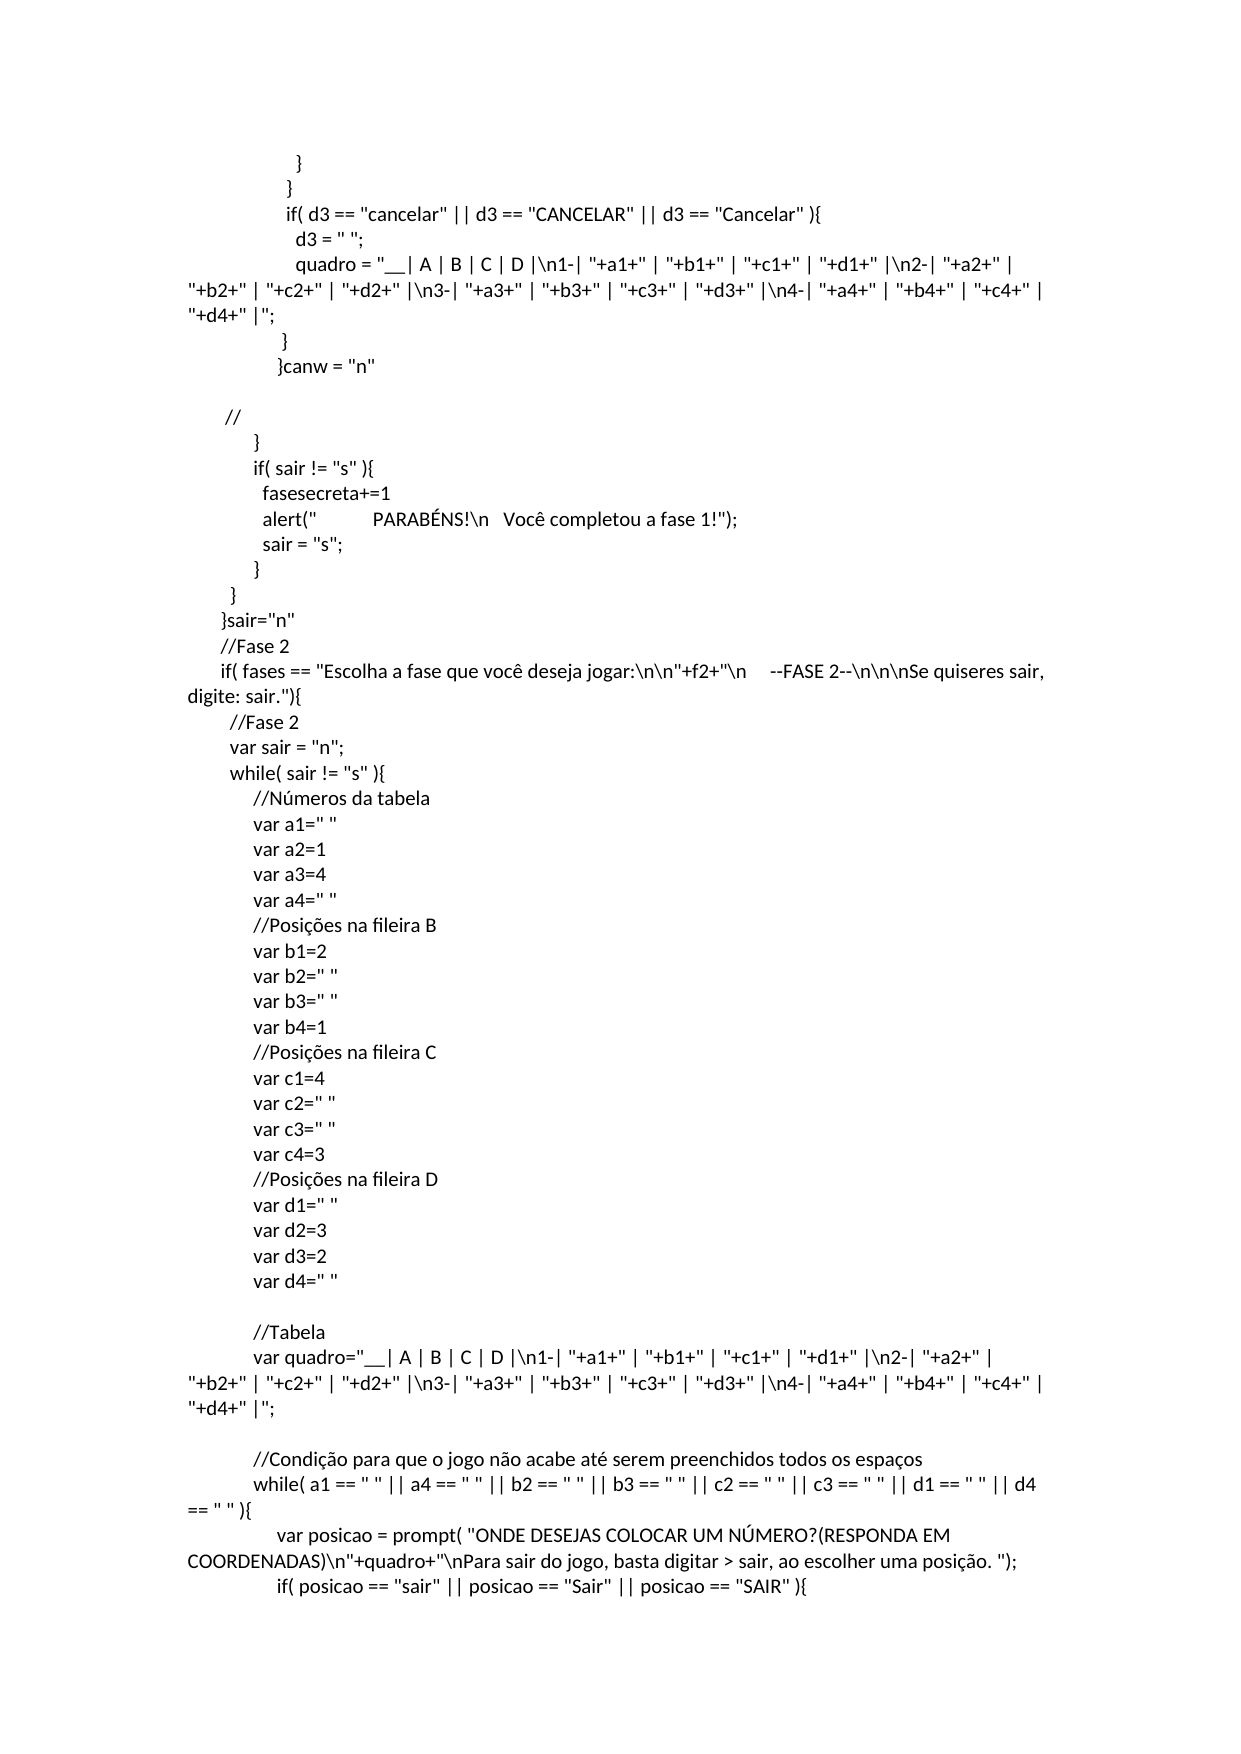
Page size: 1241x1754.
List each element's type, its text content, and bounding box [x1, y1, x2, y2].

text //Condição para que o jogo não acabe até serem preenchidos todos os espaços [187, 1446, 1053, 1472]
text }sair="n" [187, 607, 1053, 633]
text } [187, 175, 1053, 201]
text //Fase 2 [187, 633, 1053, 658]
text var d1=" " [187, 1192, 1053, 1217]
text var d3=2 [187, 1243, 1053, 1268]
text if( posicao == "sair" || posicao == "Sair" || posicao == "SAIR" ){ [187, 1573, 1053, 1599]
text var c1=4 [187, 1065, 1053, 1090]
text } [187, 582, 1053, 607]
text var b3=" " [187, 989, 1053, 1014]
text var b2=" " [187, 963, 1053, 989]
text if( fases == "Escolha a fase que você deseja jogar:\n\n"+f2+"\n --FASE 2--\n\n\nSe quiseres sair, digite: sair."){ [187, 658, 1053, 709]
text var d4=" " [187, 1268, 1053, 1294]
text var b1=2 [187, 938, 1053, 963]
text while( sair != "s" ){ [187, 760, 1053, 785]
text var a1=" " [187, 811, 1053, 836]
text } [187, 429, 1053, 455]
text }canw = "n" [187, 353, 1053, 379]
text alert(" PARABÉNS!\n Você completou a fase 1!"); [187, 506, 1053, 531]
text var sair = "n"; [187, 734, 1053, 760]
text d3 = " "; [187, 226, 1053, 252]
text } [187, 328, 1053, 353]
text var posicao = prompt( "ONDE DESEJAS COLOCAR UM NÚMERO?(RESPONDA EM COORDENADAS)\n"+quadro+"\nPara sair do jogo, basta digitar > sair, ao escolher uma posição. "); [187, 1522, 1053, 1573]
text var a2=1 [187, 836, 1053, 862]
text while( a1 == " " || a4 == " " || b2 == " " || b3 == " " || c2 == " " || c3 == " " || d1 == " " || d4 == " " ){ [187, 1472, 1053, 1522]
text } [187, 557, 1053, 582]
text fasesecreta+=1 [187, 480, 1053, 506]
text //Posições na fileira B [187, 912, 1053, 938]
text var c4=3 [187, 1141, 1053, 1167]
text var quadro="__| A | B | C | D |\n1-| "+a1+" | "+b1+" | "+c1+" | "+d1+" |\n2-| "+a2+" | "+b2+" | "+c2+" | "+d2+" |\n3-| "+a3+" | "+b3+" | "+c3+" | "+d3+" |\n4-| "+a4+" | "+b4+" | "+c4+" | "+d4+" |"; [187, 1344, 1053, 1421]
text if( sair != "s" ){ [187, 455, 1053, 480]
text //Fase 2 [187, 709, 1053, 734]
text var d2=3 [187, 1217, 1053, 1243]
text //Posições na fileira D [187, 1167, 1053, 1192]
text if( d3 == "cancelar" || d3 == "CANCELAR" || d3 == "Cancelar" ){ [187, 201, 1053, 226]
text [187, 252, 1053, 328]
text var a3=4 [187, 862, 1053, 887]
text var a4=" " [187, 887, 1053, 912]
text var b4=1 [187, 1014, 1053, 1039]
text var c3=" " [187, 1116, 1053, 1141]
text } [187, 150, 1053, 175]
text sair = "s"; [187, 531, 1053, 557]
text //Tabela [187, 1319, 1053, 1344]
text //Posições na fileira C [187, 1039, 1053, 1065]
text // [187, 404, 1053, 429]
text var c2=" " [187, 1090, 1053, 1116]
text //Números da tabela [187, 785, 1053, 811]
